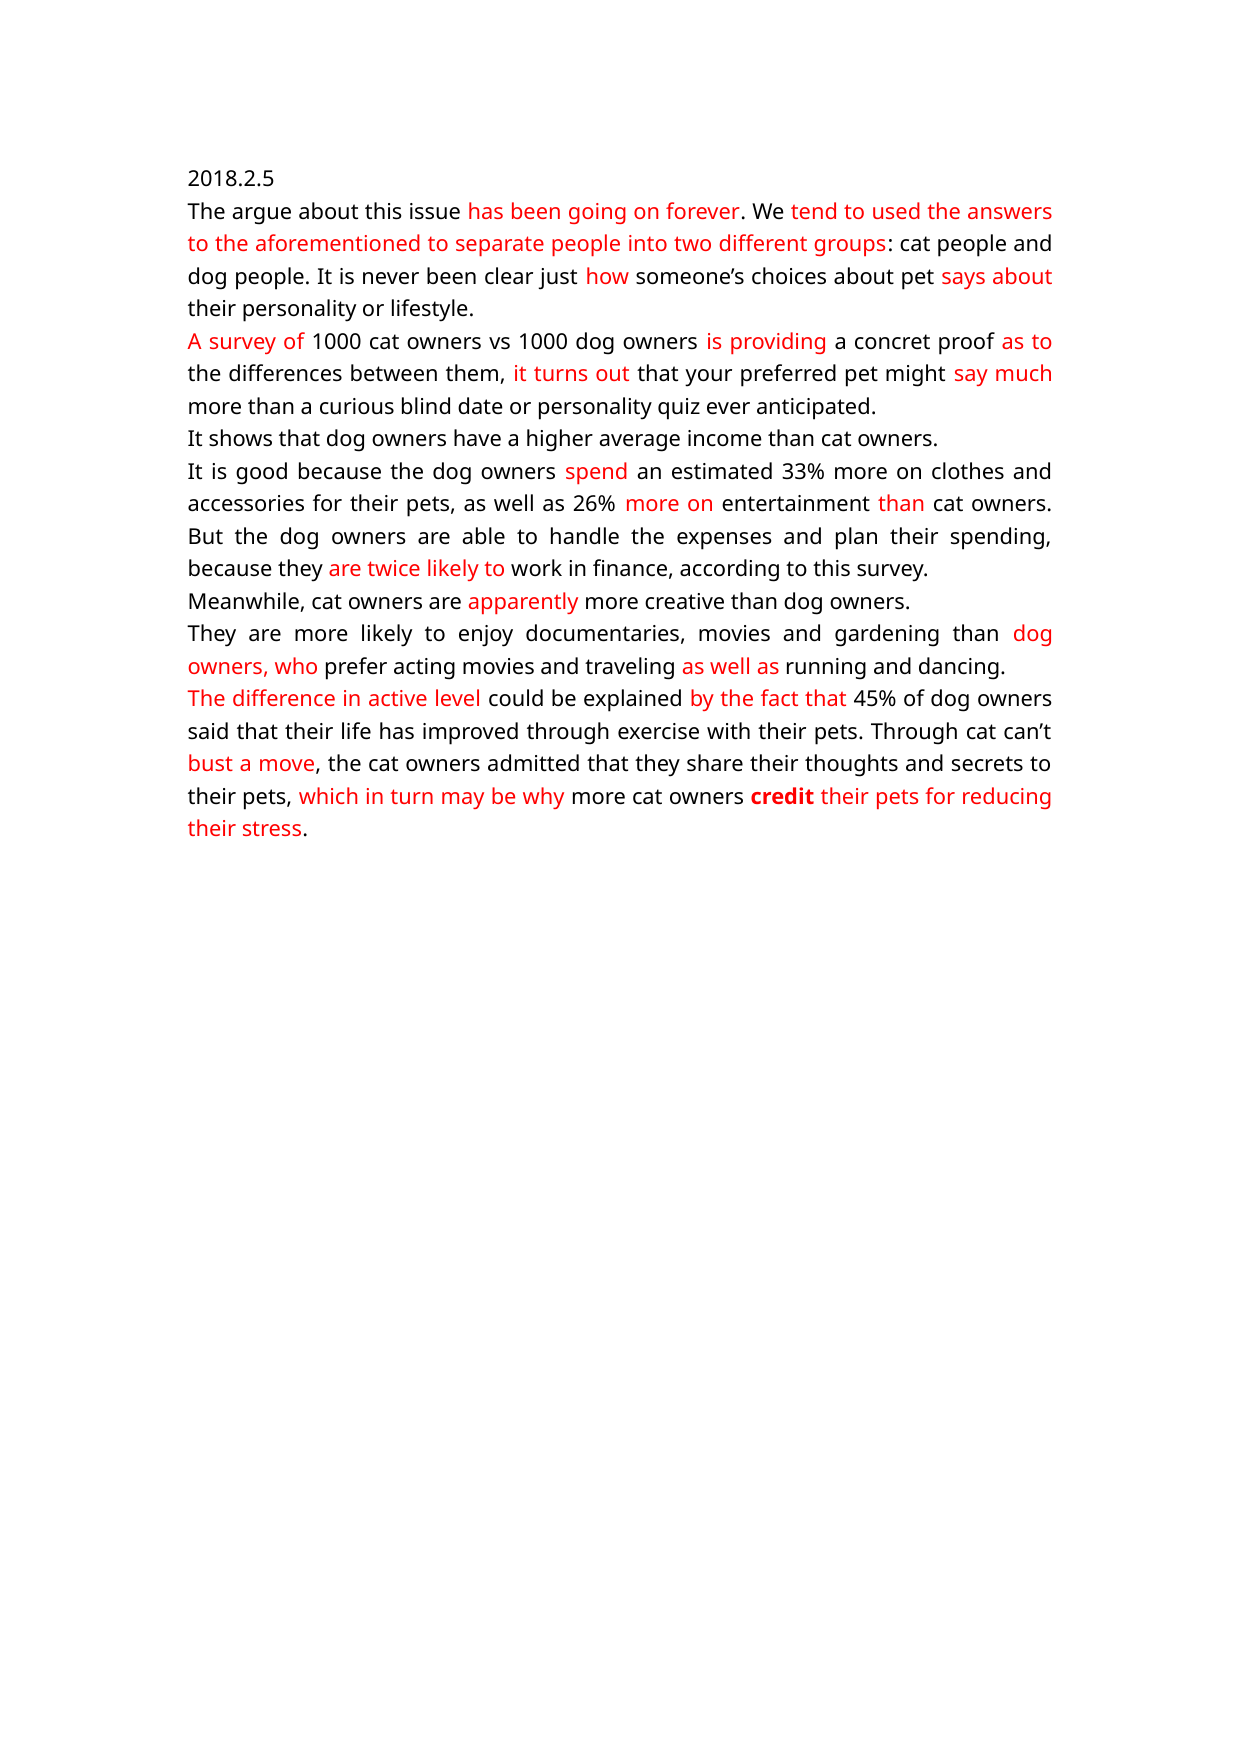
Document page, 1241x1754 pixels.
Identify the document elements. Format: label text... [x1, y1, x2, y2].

text It shows that dog owners have a higher average income than cat owners. [187, 422, 1053, 454]
text It is good because the dog owners spend an estimated 33% more on clothes and accessories for their pets, as well as 26% more on entertainment than cat owners. But the dog owners are able to handle the expenses and plan their spending, because they are twice likely to work in finance, according to this survey. [187, 454, 1053, 584]
text The difference in active level could be explained by the fact that 45% of dog owners said that their life has improved through exercise with their pets. Through cat can’t bust a move, the cat owners admitted that they share their thoughts and secrets to their pets, which in turn may be why more cat owners credit their pets for reducing their stress. [187, 682, 1053, 844]
text They are more likely to enjoy documentaries, movies and gardening than dog owners, who prefer acting movies and traveling as well as running and dancing. [187, 617, 1053, 682]
text The argue about this issue has been going on forever. We tend to used the answers to the aforementioned to separate people into two different groups: cat people and dog people. It is never been clear just how someone’s choices about pet says about their personality or lifestyle. [187, 194, 1053, 324]
text 2018.2.5 [187, 162, 1053, 194]
text A survey of 1000 cat owners vs 1000 dog owners is providing a concret proof as to the differences between them, it turns out that your preferred pet might say much more than a curious blind date or personality quiz ever anticipated. [187, 324, 1053, 422]
text Meanwhile, cat owners are apparently more creative than dog owners. [187, 584, 1053, 617]
